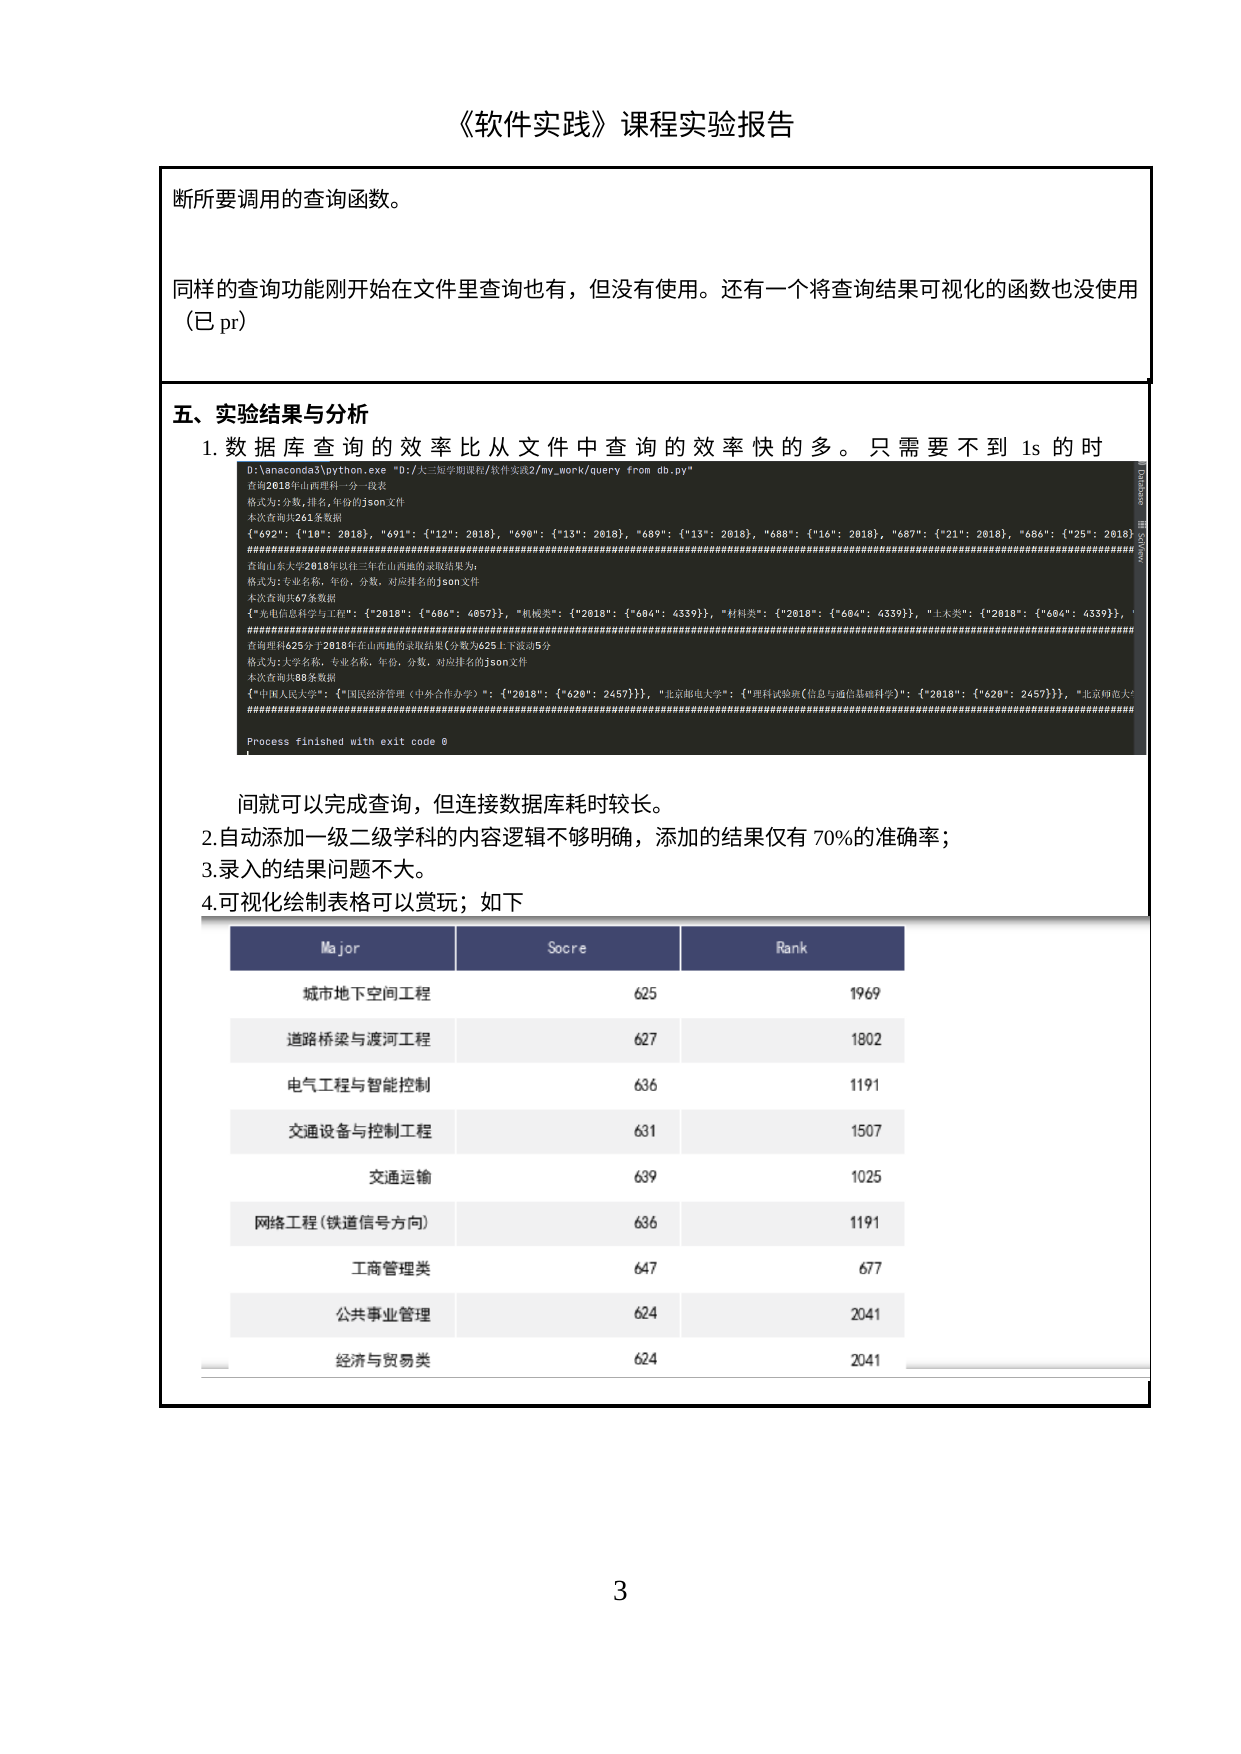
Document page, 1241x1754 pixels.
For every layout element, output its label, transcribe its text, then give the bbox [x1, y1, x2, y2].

picture [236, 461, 1147, 755]
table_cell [162, 169, 1150, 381]
table_cell 五、实验结果与分析 1.数据库查询的效率比从文件中查询的效率快的多。只需要不到1s的时间就可以完成查询，但连接数据库耗时较长。 2.自动添加一级二级学科的内容逻辑不够明确，添加的结果仅有70%的准确率； 3.录入的结果问题不大。 4.可视化绘制表格可以赏玩；如下 [162, 384, 1148, 1404]
picture [201, 916, 1150, 1381]
